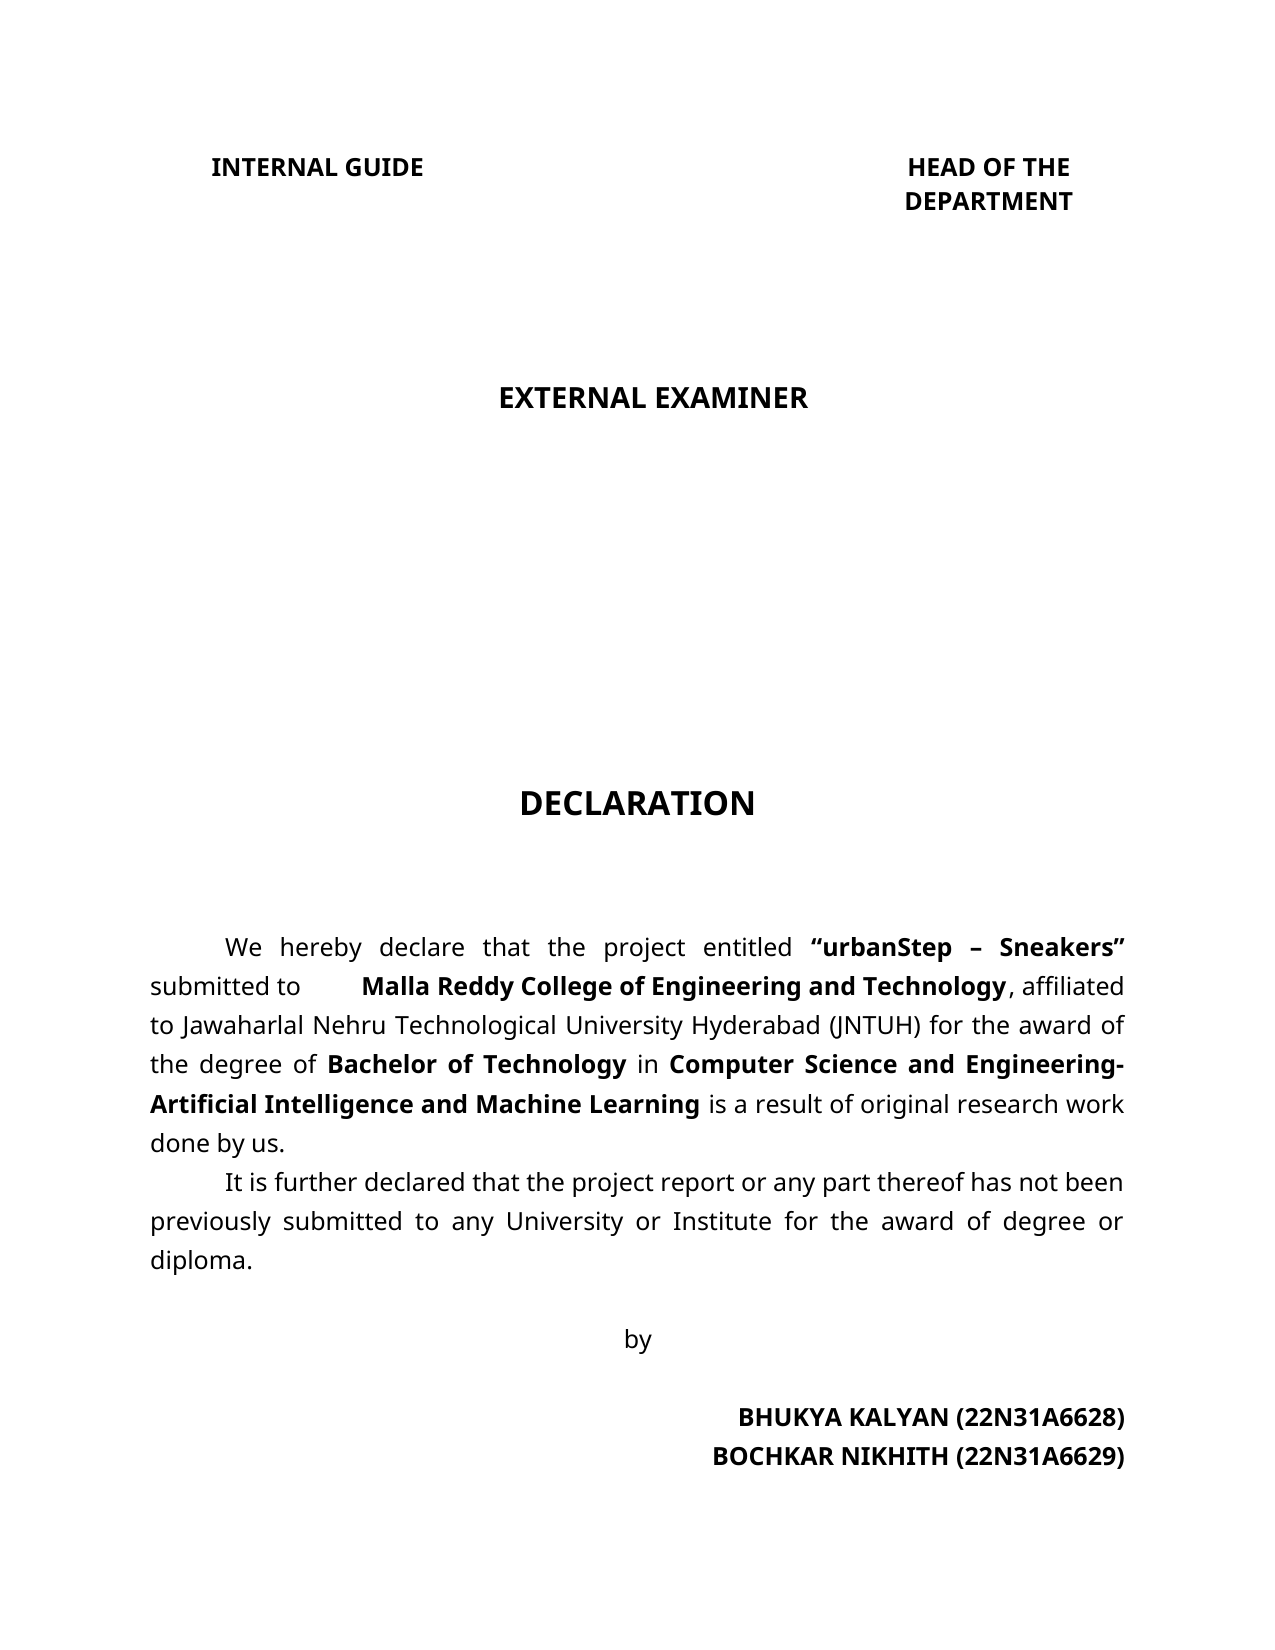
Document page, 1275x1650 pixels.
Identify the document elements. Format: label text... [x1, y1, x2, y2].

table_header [821, 150, 1156, 417]
title It is further declared that the project report or any part thereof has not been previously submitted to any University or Institute for the award of degree or diploma. [150, 1164, 1125, 1277]
subtitle We hereby declare that the project entitled “urbanStep – Sneakers” submitted to Malla Reddy College of Engineering and Technology, affiliated to Jawaharlal Nehru Technological University Hyderabad (JNTUH) for the award of the degree of Bachelor of Technology in Computer Science and Engineering- Artificial Intelligence and Machine Learning is a result of original research work done by us. [150, 929, 1125, 1159]
title DECLARATION [150, 780, 1125, 826]
text BOCHKAR NIKHITH (22N31A6629) [150, 1439, 1125, 1473]
text BHUKYA KALYAN (22N31A6628) [150, 1399, 1125, 1434]
text by [150, 1321, 1125, 1355]
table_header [150, 150, 485, 417]
table_header EXTERNAL EXAMINER [485, 150, 821, 417]
